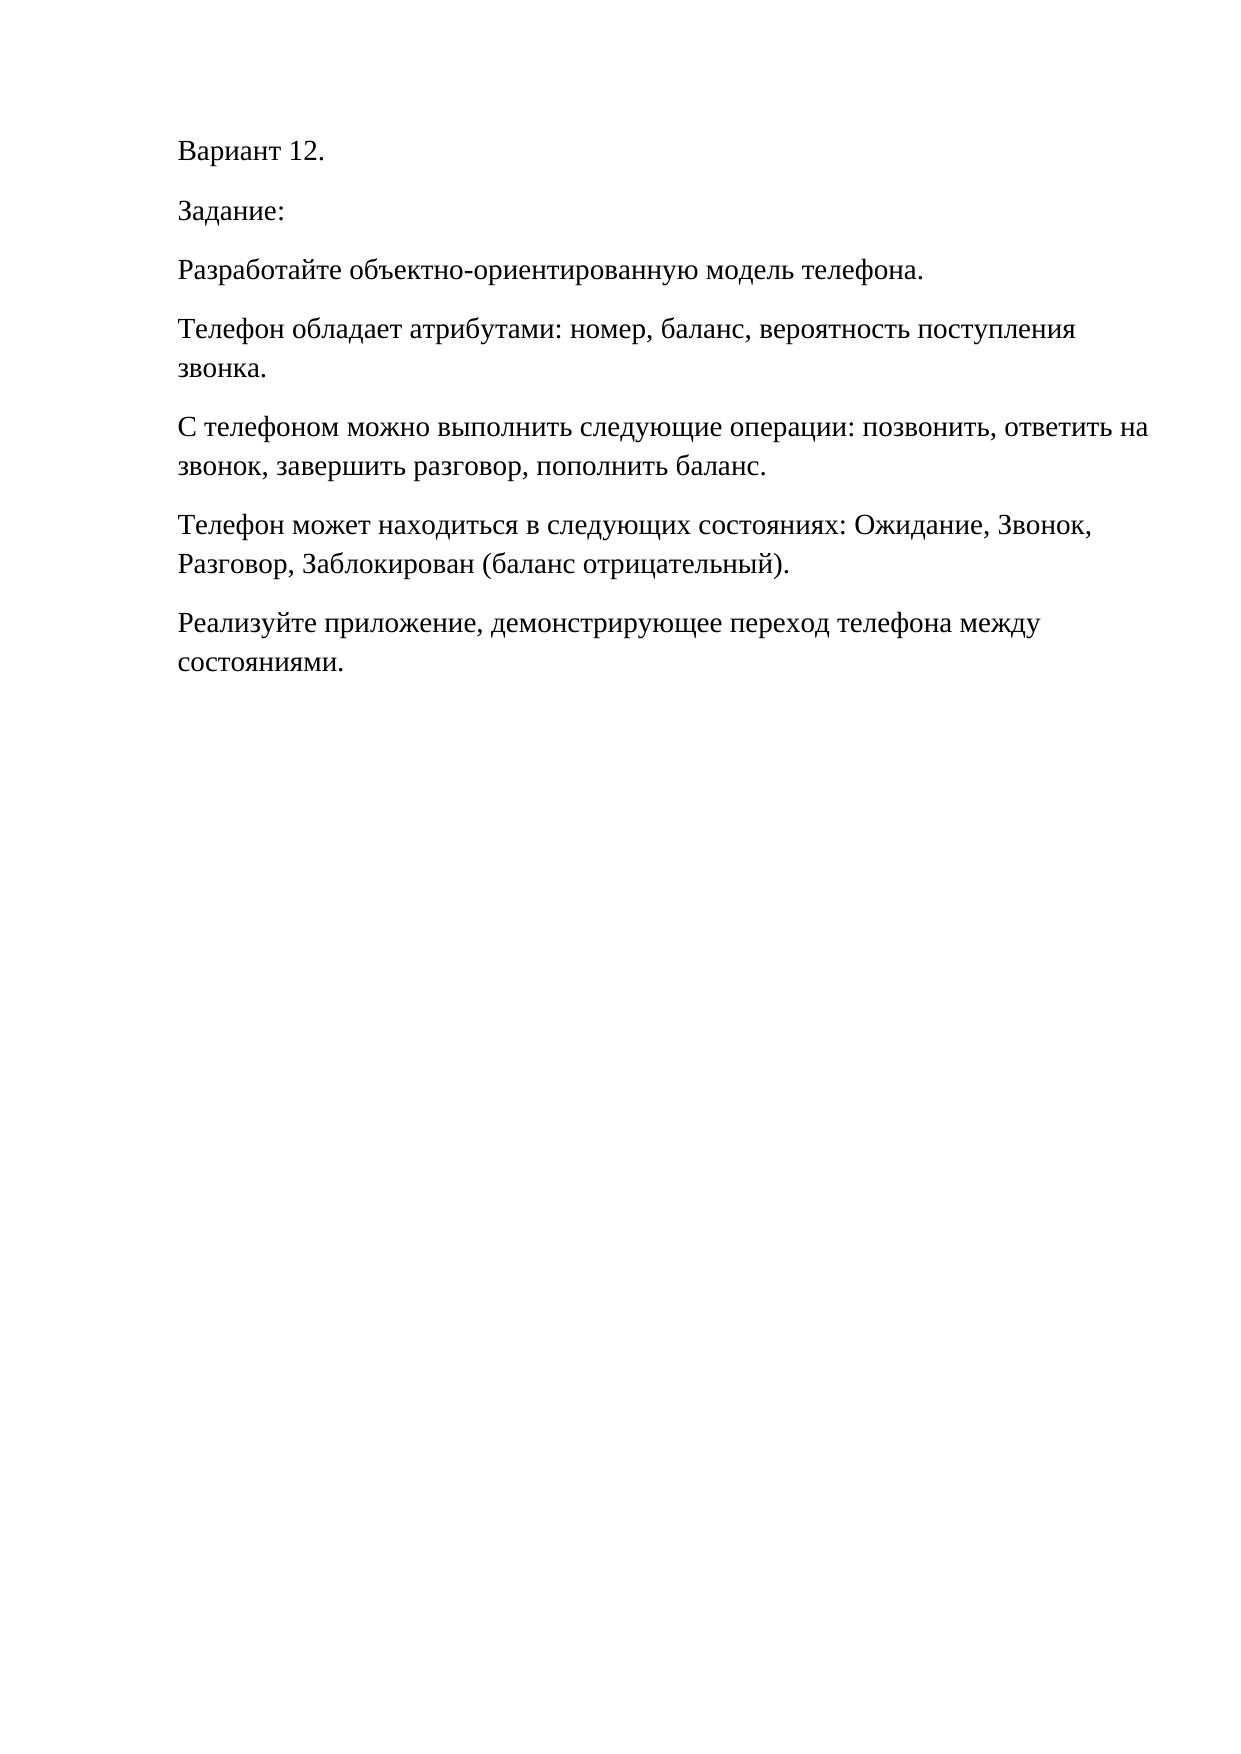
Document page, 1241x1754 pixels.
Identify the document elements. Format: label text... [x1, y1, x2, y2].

text Вариант 12. [177, 133, 1152, 167]
text Задание: [177, 193, 1152, 226]
text С телефоном можно выполнить следующие операции: позвонить, ответить на звонок, завершить разговор, пополнить баланс. [177, 409, 1152, 481]
text Телефон может находиться в следующих состояниях: Ожидание, Звонок, Разговор, Заблокирован (баланс отрицательный). [177, 507, 1152, 579]
text Реализуйте приложение, демонстрирующее переход телефона между состояниями. [177, 605, 1152, 677]
text Разработайте объектно-ориентированную модель телефона. [177, 252, 1152, 286]
text Телефон обладает атрибутами: номер, баланс, вероятность поступления звонка. [177, 311, 1152, 383]
